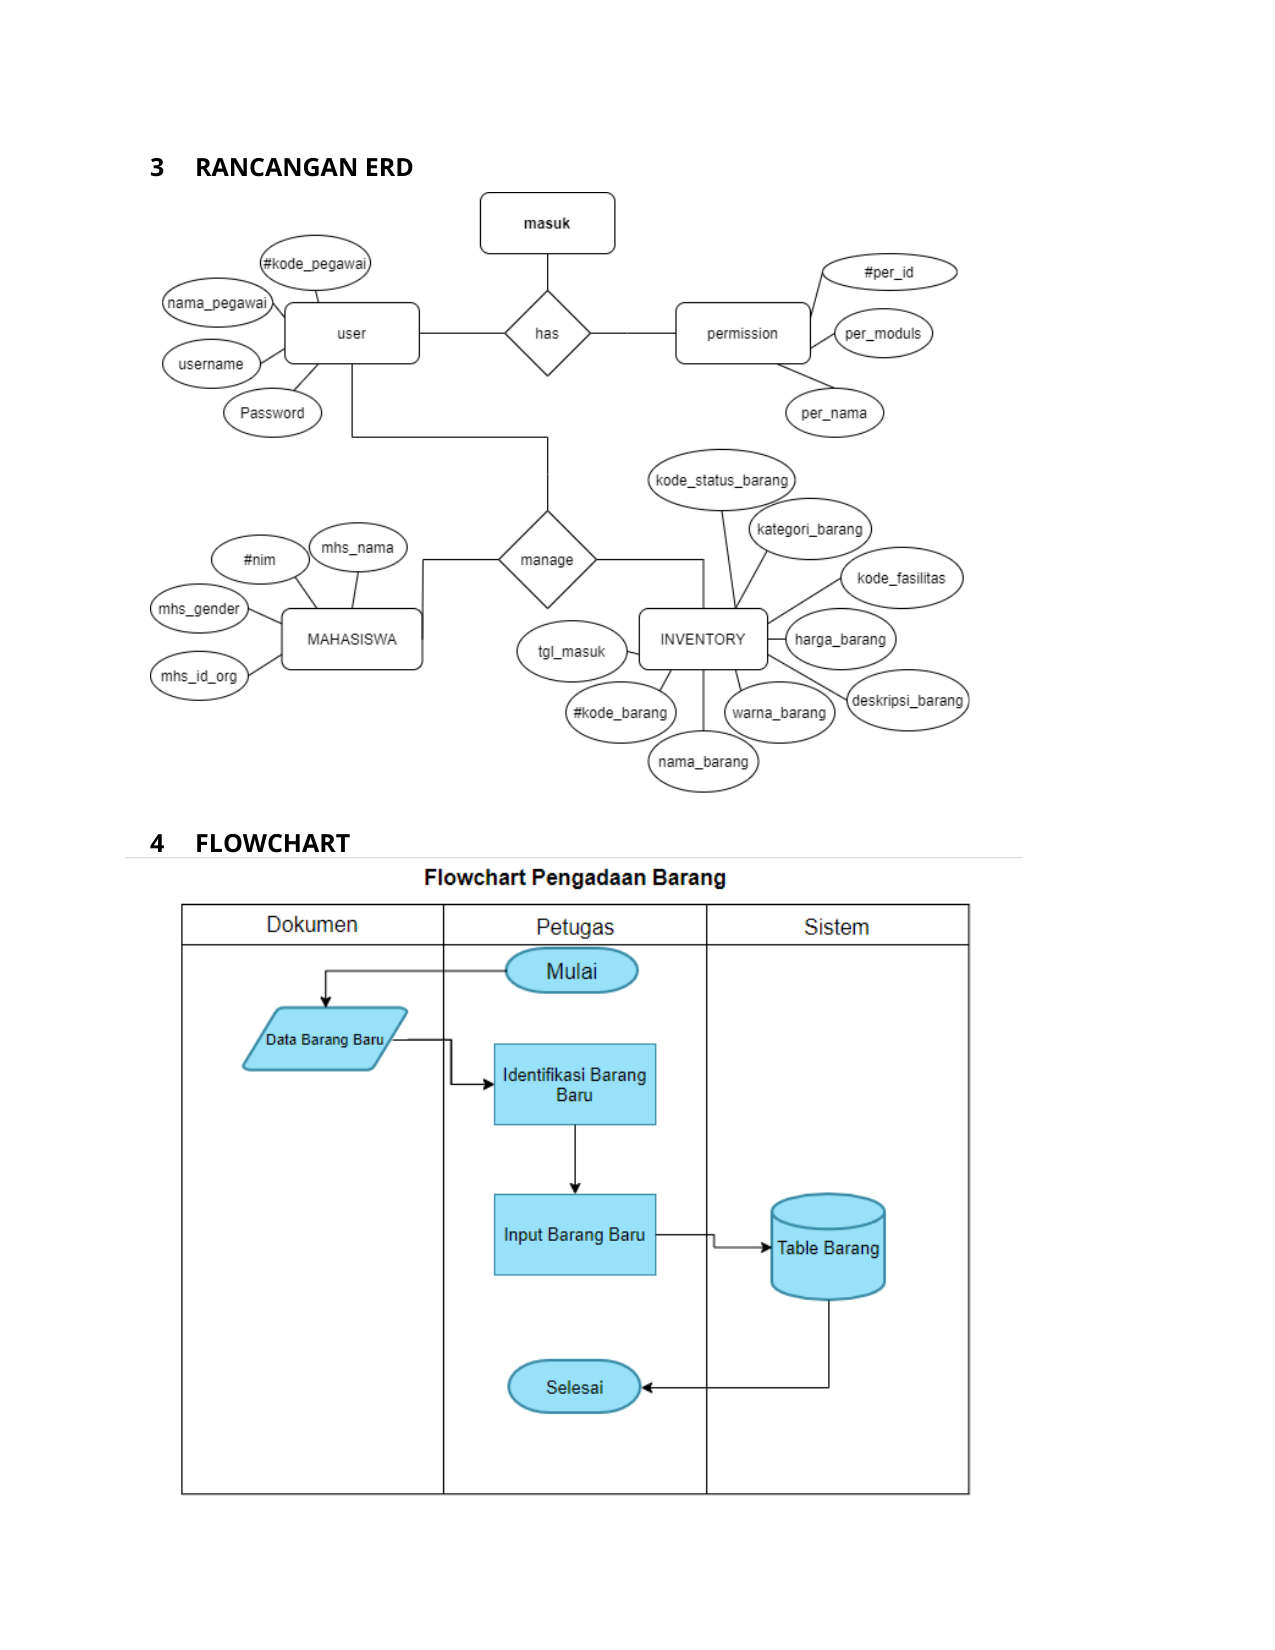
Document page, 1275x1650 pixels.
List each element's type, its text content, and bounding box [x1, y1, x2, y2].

subtitle flowchart [150, 826, 1125, 860]
picture [150, 192, 970, 794]
subtitle Rancangan ERD [150, 150, 1125, 184]
picture [125, 857, 1023, 1496]
